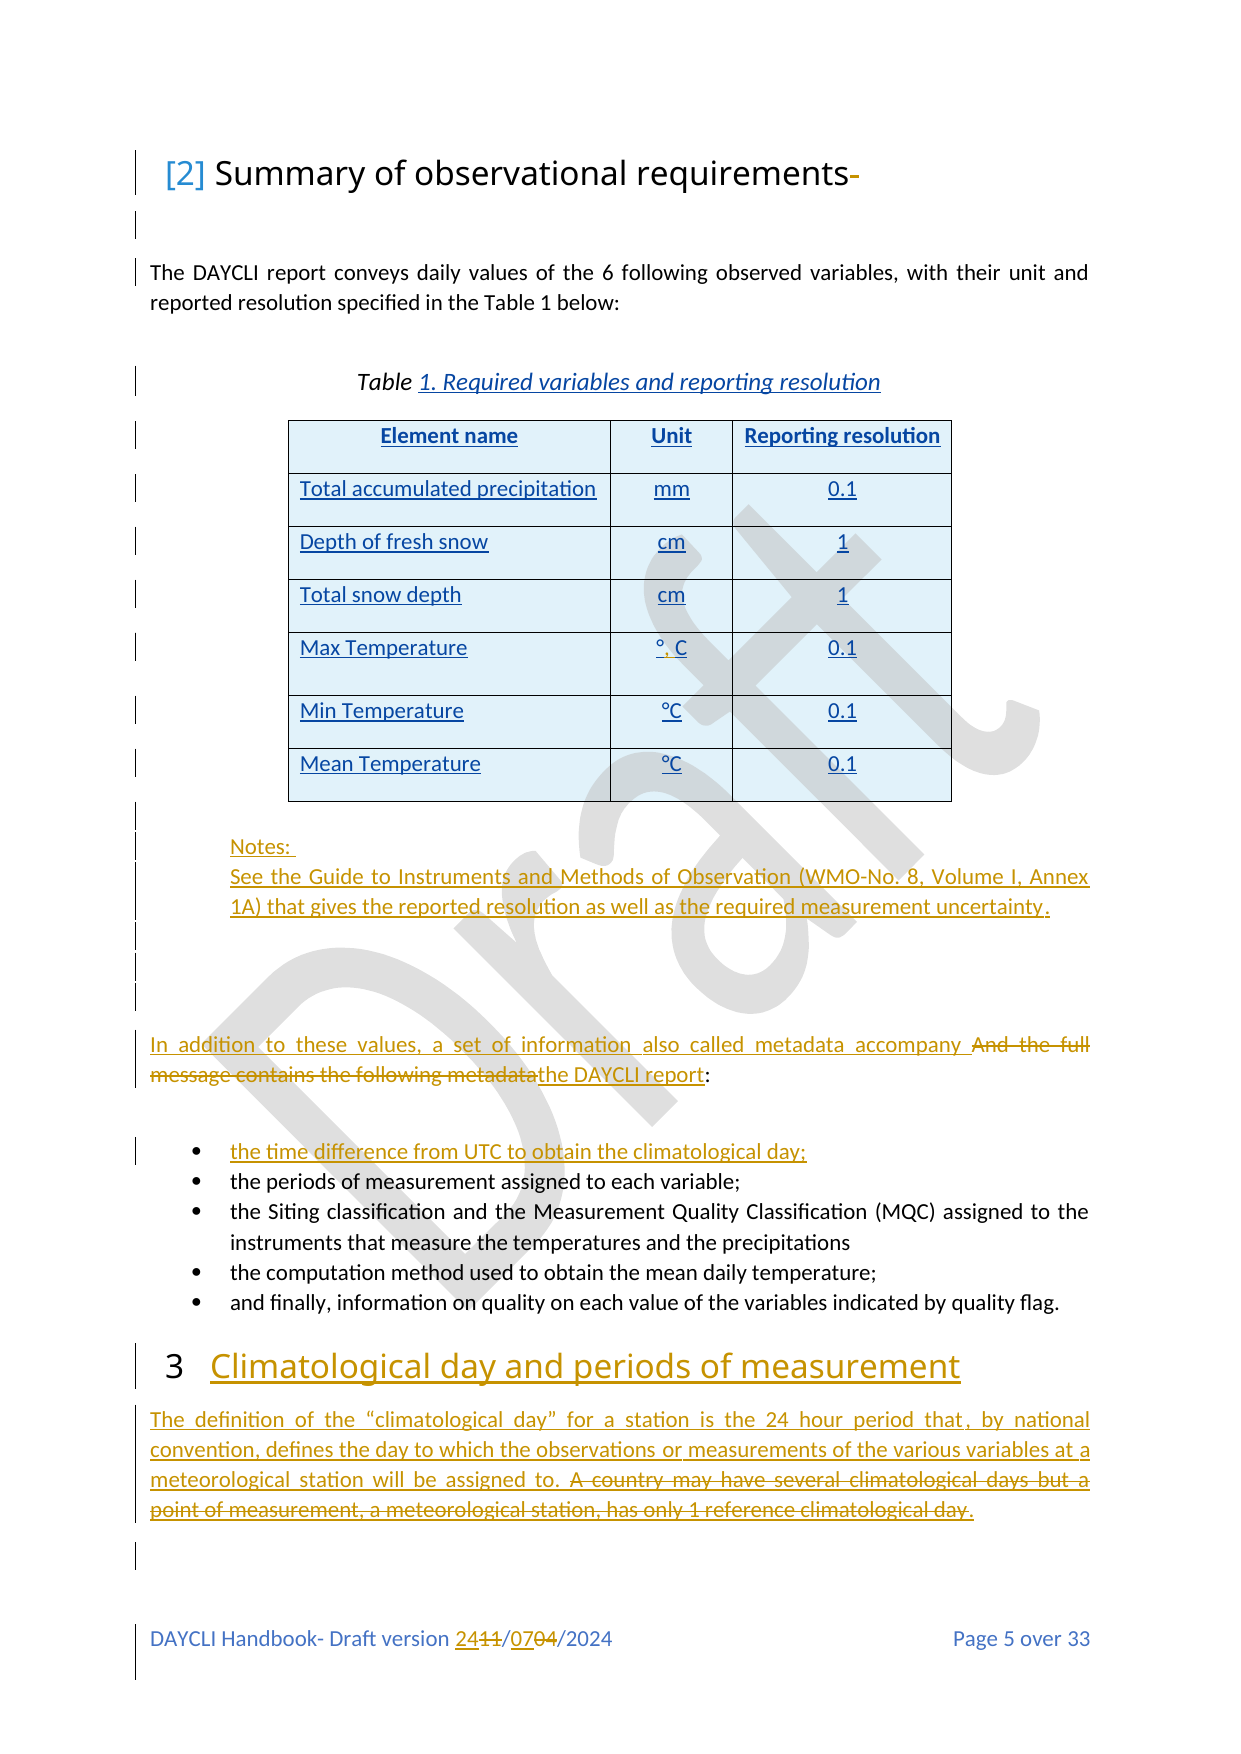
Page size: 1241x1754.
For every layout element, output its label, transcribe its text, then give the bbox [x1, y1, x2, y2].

text The DAYCLI report conveys daily values of the 6 following observed variables, with their unit and reported resolution specified in the Table 1 below: [150, 258, 1090, 317]
list Table [150, 366, 1090, 396]
subtitle Summary of observational requirements [165, 150, 1090, 195]
list and finally, information on quality on each value of the variables indicated by quality flag. [192, 1288, 1090, 1316]
list the computation method used to obtain the mean daily temperature; [192, 1258, 1090, 1286]
list the Siting classification and the Measurement Quality Classification (MQC) assigned to the instruments that measure the temperatures and the precipitations [192, 1197, 1090, 1256]
list the periods of measurement assigned to each variable; [192, 1167, 1090, 1195]
text : [150, 1030, 1090, 1088]
